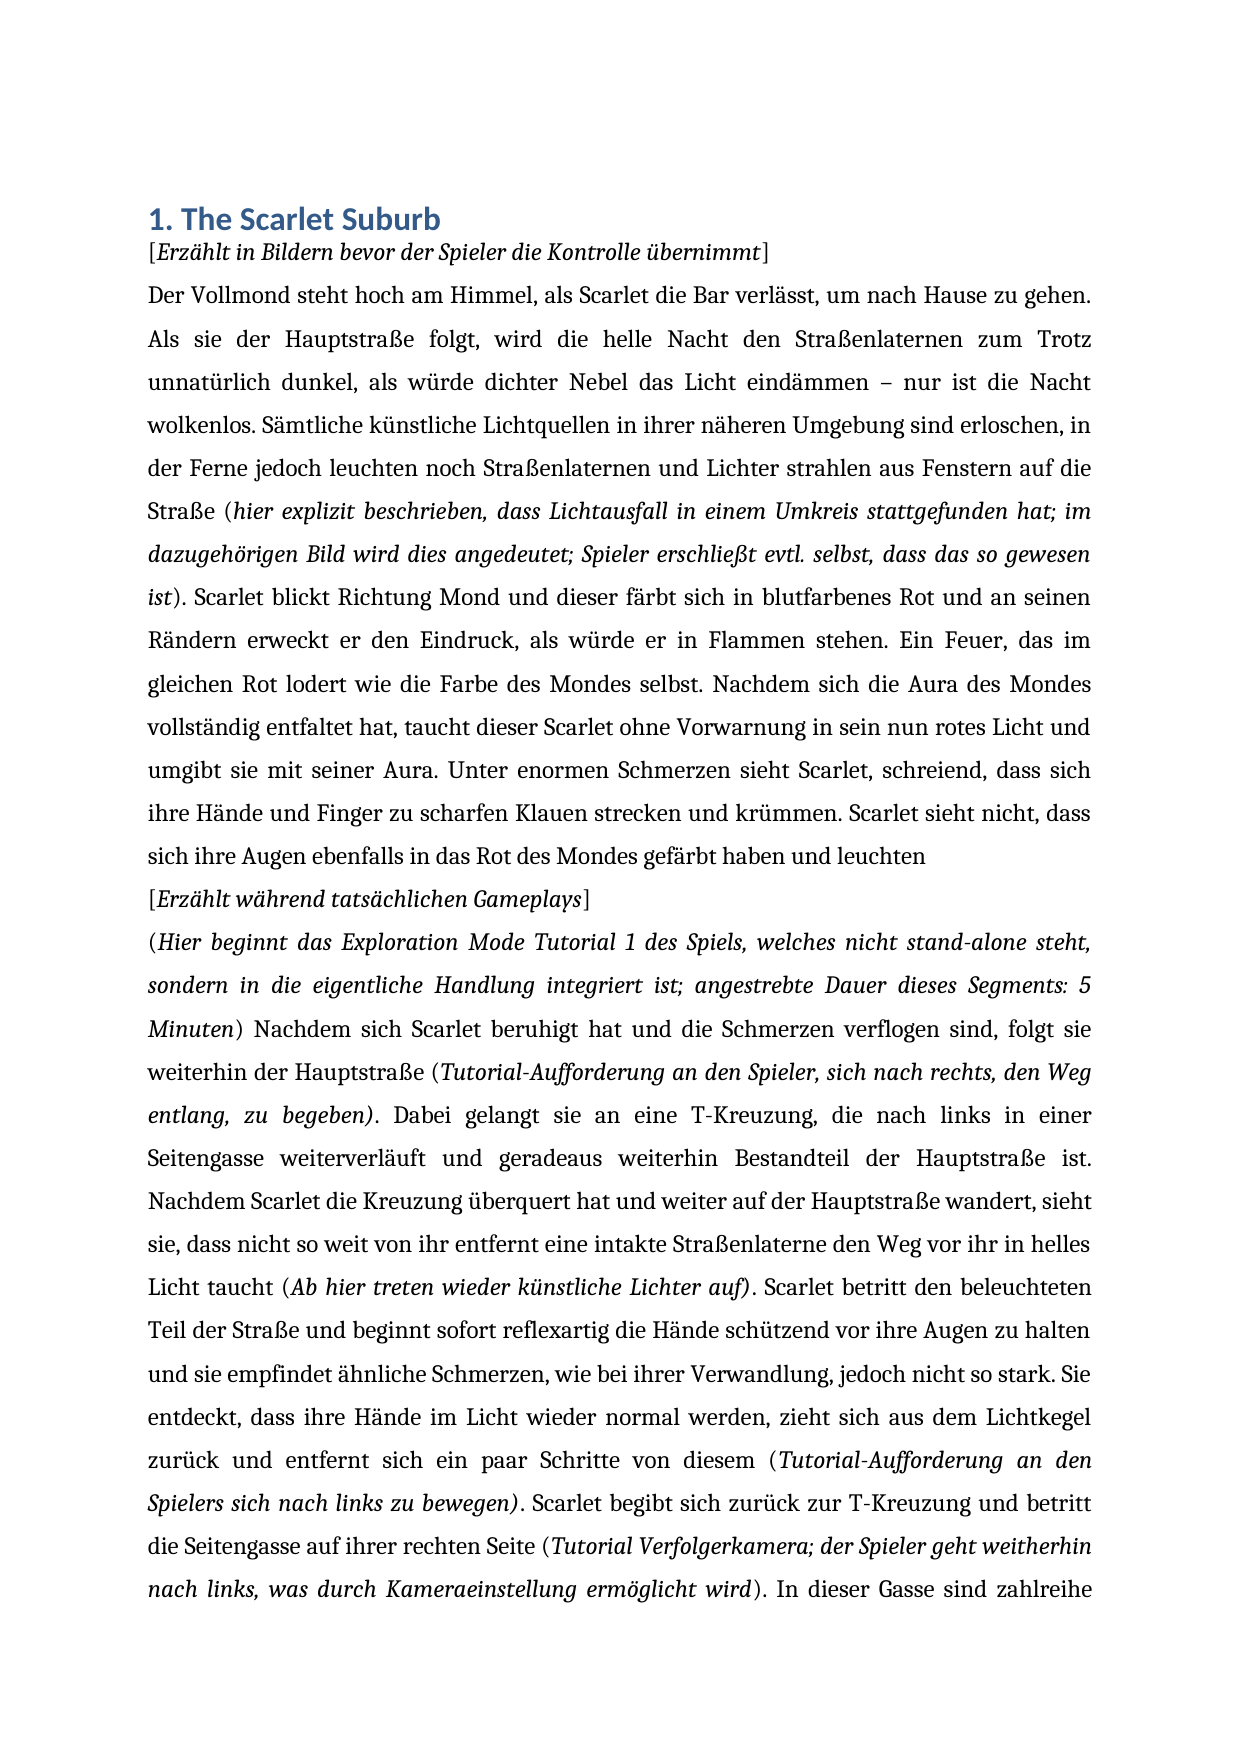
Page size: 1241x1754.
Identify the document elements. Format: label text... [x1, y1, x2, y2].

text [Erzählt während tatsächlichen Gameplays] [148, 885, 1093, 914]
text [148, 928, 1093, 1604]
text [Erzählt in Bildern bevor der Spieler die Kontrolle übernimmt] [148, 238, 1093, 267]
subtitle 1. The Scarlet Suburb [148, 198, 1093, 238]
text Der Vollmond steht hoch am Himmel, als Scarlet die Bar verlässt, um nach Hause zu gehen. Als sie der Hauptstraße folgt, wird die helle Nacht den Straßenlaternen zum Trotz unnatürlich dunkel, als würde dichter Nebel das Licht eindämmen – nur ist die Nacht wolkenlos. Sämtliche künstliche Lichtquellen in ihrer näheren Umgebung sind erloschen, in der Ferne jedoch leuchten noch Straßenlaternen und Lichter strahlen aus Fenstern auf die Straße (hier explizit beschrieben, dass Lichtausfall in einem Umkreis stattgefunden hat; im dazugehörigen Bild wird dies angedeutet; Spieler erschließt evtl. selbst, dass das so gewesen ist). Scarlet blickt Richtung Mond und dieser färbt sich in blutfarbenes Rot und an seinen Rändern erweckt er den Eindruck, als würde er in Flammen stehen. Ein Feuer, das im gleichen Rot lodert wie die Farbe des Mondes selbst. Nachdem sich die Aura des Mondes vollständig entfaltet hat, taucht dieser Scarlet ohne Vorwarnung in sein nun rotes Licht und umgibt sie mit seiner Aura. Unter enormen Schmerzen sieht Scarlet, schreiend, dass sich ihre Hände und Finger zu scharfen Klauen strecken und krümmen. Scarlet sieht nicht, dass sich ihre Augen ebenfalls in das Rot des Mondes gefärbt haben und leuchten [148, 281, 1093, 871]
